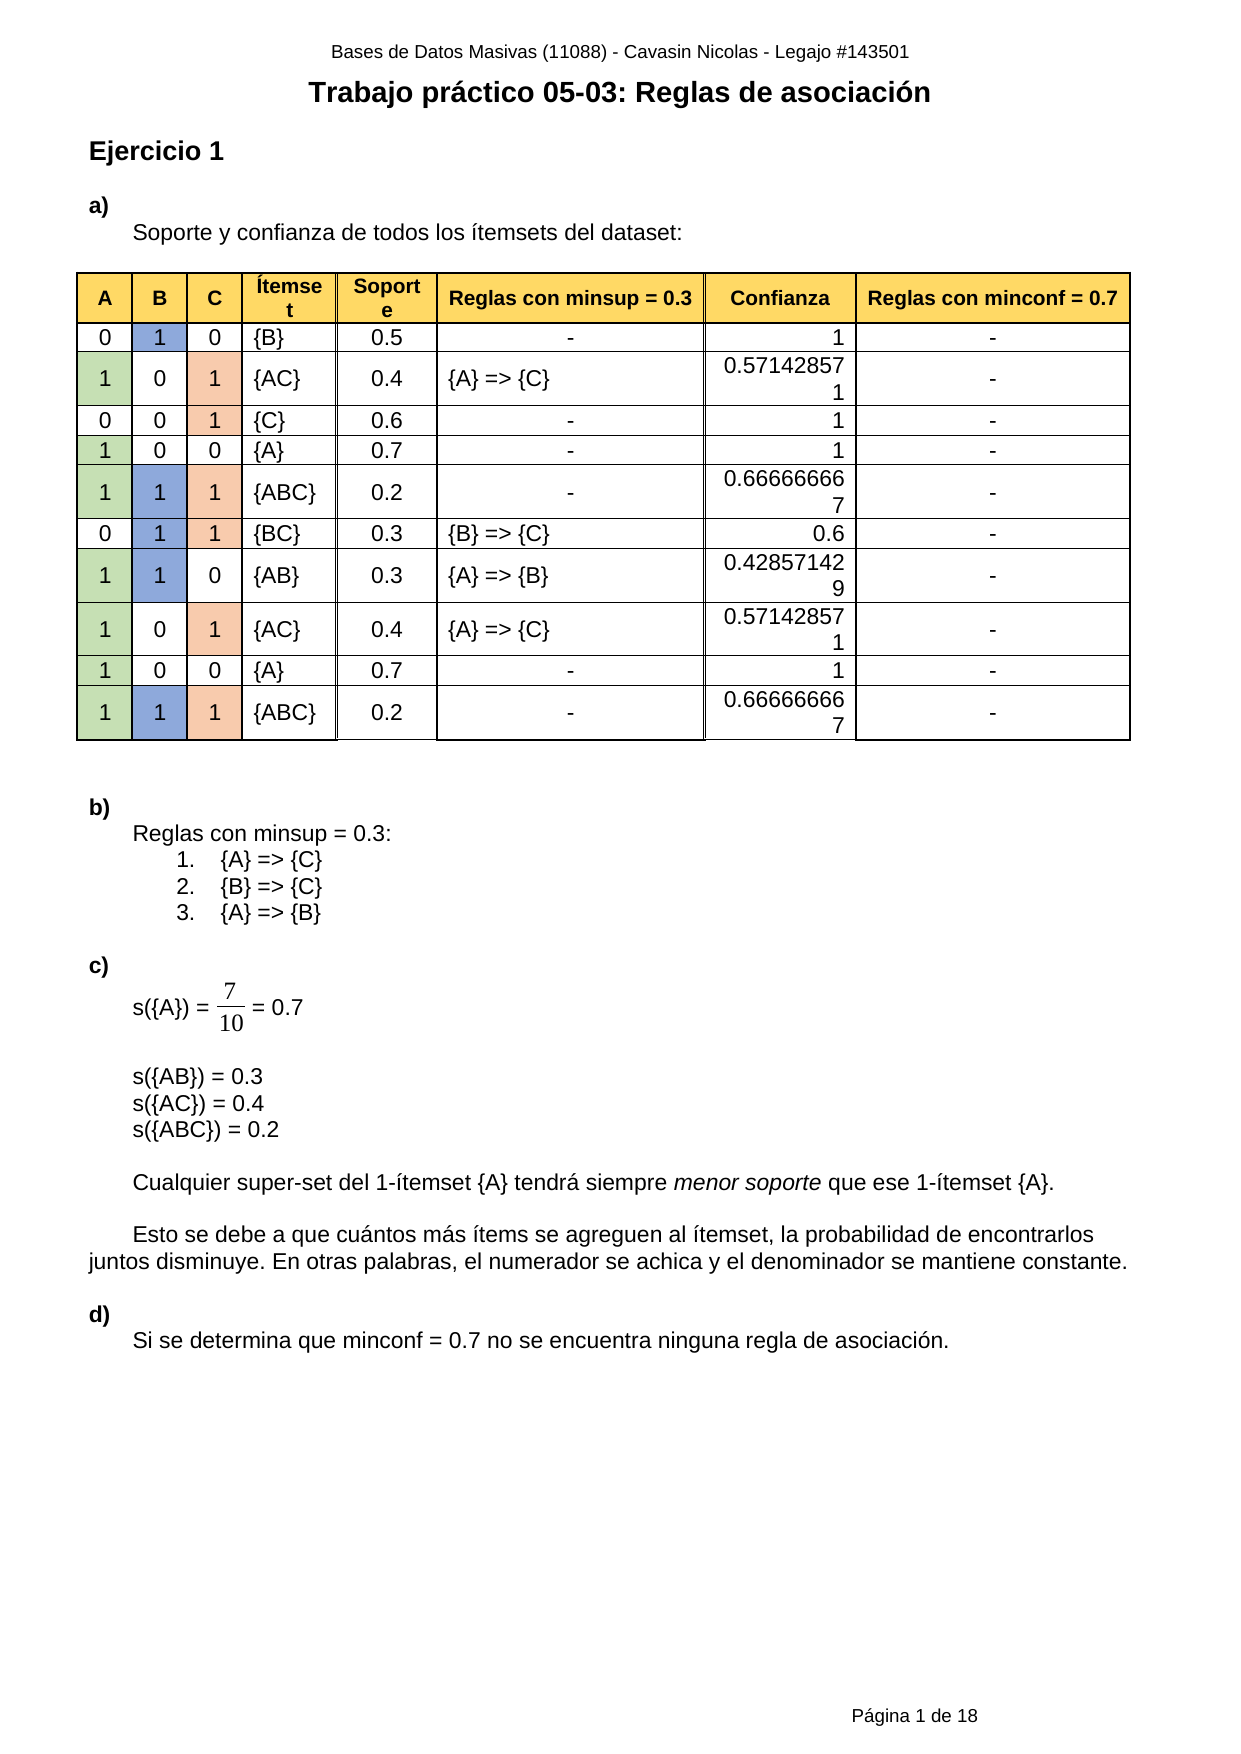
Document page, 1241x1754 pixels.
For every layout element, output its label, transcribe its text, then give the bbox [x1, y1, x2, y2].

table_cell {C} [243, 406, 335, 435]
table_cell 1 [78, 656, 131, 685]
table_cell 0 [78, 519, 131, 548]
text Ejercicio 1 [88, 135, 1152, 166]
table_header C [188, 274, 241, 322]
table_cell 0 [78, 324, 131, 351]
table_cell 1 [706, 656, 855, 685]
text d) [88, 1301, 1152, 1327]
table_cell {B} [243, 324, 335, 351]
table_cell 0.7 [338, 656, 436, 685]
table_cell 0 [78, 406, 131, 435]
table_cell - [857, 686, 1129, 739]
table_cell - [857, 406, 1129, 435]
table_cell 1 [133, 465, 186, 518]
text a) [88, 192, 1152, 219]
table_cell - [857, 603, 1129, 655]
table_cell {A} [243, 656, 335, 685]
table_cell 0 [188, 656, 241, 685]
table_cell 0 [188, 436, 241, 464]
table_cell 0.666666667 [704, 686, 855, 739]
text Esto se debe a que cuántos más ítems se agreguen al ítemset, la probabilidad de encontrarlos juntos disminuye. En otras palabras, el numerador se achica y el denominador se mantiene constante. [88, 1221, 1152, 1274]
table_cell 0.2 [338, 465, 436, 518]
text Trabajo práctico 05-03: Reglas de asociación [88, 75, 1152, 108]
table_cell 1 [188, 686, 241, 739]
table_cell 0 [133, 656, 186, 685]
list {A} => {C} [176, 846, 1152, 873]
table_cell - [438, 436, 703, 464]
table_cell 1 [78, 465, 131, 518]
table_cell 1 [78, 603, 131, 655]
table_cell 0.3 [338, 549, 436, 602]
table_header Reglas con minsup = 0.3 [438, 274, 703, 322]
table_cell 1 [133, 324, 186, 351]
table_cell 0 [133, 603, 186, 655]
table_header Confianza [706, 274, 855, 322]
table_cell {AC} [243, 352, 335, 405]
table_header A [78, 274, 131, 322]
table_cell 0.666666667 [706, 465, 855, 518]
table_cell 1 [188, 352, 241, 405]
table_cell {A} [243, 436, 335, 464]
table_cell {ABC} [243, 465, 335, 518]
table_cell {AC} [243, 603, 335, 655]
text Cualquier super-set del 1-ítemset {A} tendrá siempre menor soporte que ese 1-ítemset {A}. [88, 1169, 1152, 1195]
table_cell {A} => {C} [438, 603, 703, 655]
table_cell - [857, 656, 1129, 685]
text s({AB}) = 0.3 [88, 1063, 1152, 1090]
table_cell - [857, 436, 1129, 464]
table_cell 0 [188, 549, 241, 602]
table_cell {B} => {C} [438, 519, 703, 548]
table_cell - [438, 406, 703, 435]
text b) [88, 793, 1152, 820]
table_cell 0.5 [338, 324, 436, 351]
table_cell 1 [188, 406, 241, 435]
table_cell 0.4 [338, 603, 436, 655]
table_cell - [438, 465, 703, 518]
table_header B [133, 274, 186, 322]
table_cell - [857, 549, 1129, 602]
table_header Ítemset [243, 274, 335, 322]
list {A} => {B} [176, 899, 1152, 925]
table_cell 0 [133, 406, 186, 435]
table_cell {BC} [243, 519, 335, 548]
table_cell 1 [78, 436, 131, 464]
table_cell 1 [706, 406, 855, 435]
table_cell 0.7 [338, 436, 436, 464]
table_cell 1 [188, 519, 241, 548]
table_cell 0 [133, 352, 186, 405]
table_cell - [857, 519, 1129, 548]
table_cell 0.6 [706, 519, 855, 548]
table_cell 1 [133, 686, 186, 739]
table_cell - [857, 352, 1129, 405]
table_cell 1 [133, 519, 186, 548]
table_cell 0.571428571 [706, 352, 855, 405]
text Si se determina que minconf = 0.7 no se encuentra ninguna regla de asociación. [88, 1327, 1152, 1353]
text s({A}) = = 0.7 [88, 978, 1152, 1037]
table_cell {ABC} [243, 686, 335, 739]
table_cell - [857, 465, 1129, 518]
text c) [88, 952, 1152, 978]
table_cell 1 [188, 603, 241, 655]
table_cell 0.6 [338, 406, 436, 435]
table_cell 1 [706, 436, 855, 464]
table_cell 0.428571429 [706, 549, 855, 602]
table_header Soporte [338, 274, 436, 322]
table_cell 1 [133, 549, 186, 602]
table_cell 0.571428571 [706, 603, 855, 655]
text s({ABC}) = 0.2 [88, 1116, 1152, 1142]
table_cell 0 [133, 436, 186, 464]
text Soporte y confianza de todos los ítemsets del dataset: [88, 219, 1152, 245]
table_header Reglas con minconf = 0.7 [857, 274, 1129, 322]
table_cell 0 [188, 324, 241, 351]
table_cell 1 [706, 324, 855, 351]
text Reglas con minsup = 0.3: [88, 820, 1152, 846]
table_cell {A} => {C} [438, 352, 703, 405]
table_cell - [438, 686, 703, 739]
table_cell {A} => {B} [438, 549, 703, 602]
table_cell 1 [78, 686, 131, 739]
table_cell {AB} [243, 549, 335, 602]
table_cell 0.4 [338, 352, 436, 405]
table_cell 1 [78, 352, 131, 405]
table_cell 1 [78, 549, 131, 602]
table_cell - [438, 656, 703, 685]
list {B} => {C} [176, 873, 1152, 899]
table_cell 0.3 [338, 519, 436, 548]
table_cell - [857, 324, 1129, 351]
text s({AC}) = 0.4 [88, 1090, 1152, 1116]
table_cell 0.2 [337, 686, 436, 739]
table_cell - [438, 324, 703, 351]
table_cell 1 [188, 465, 241, 518]
